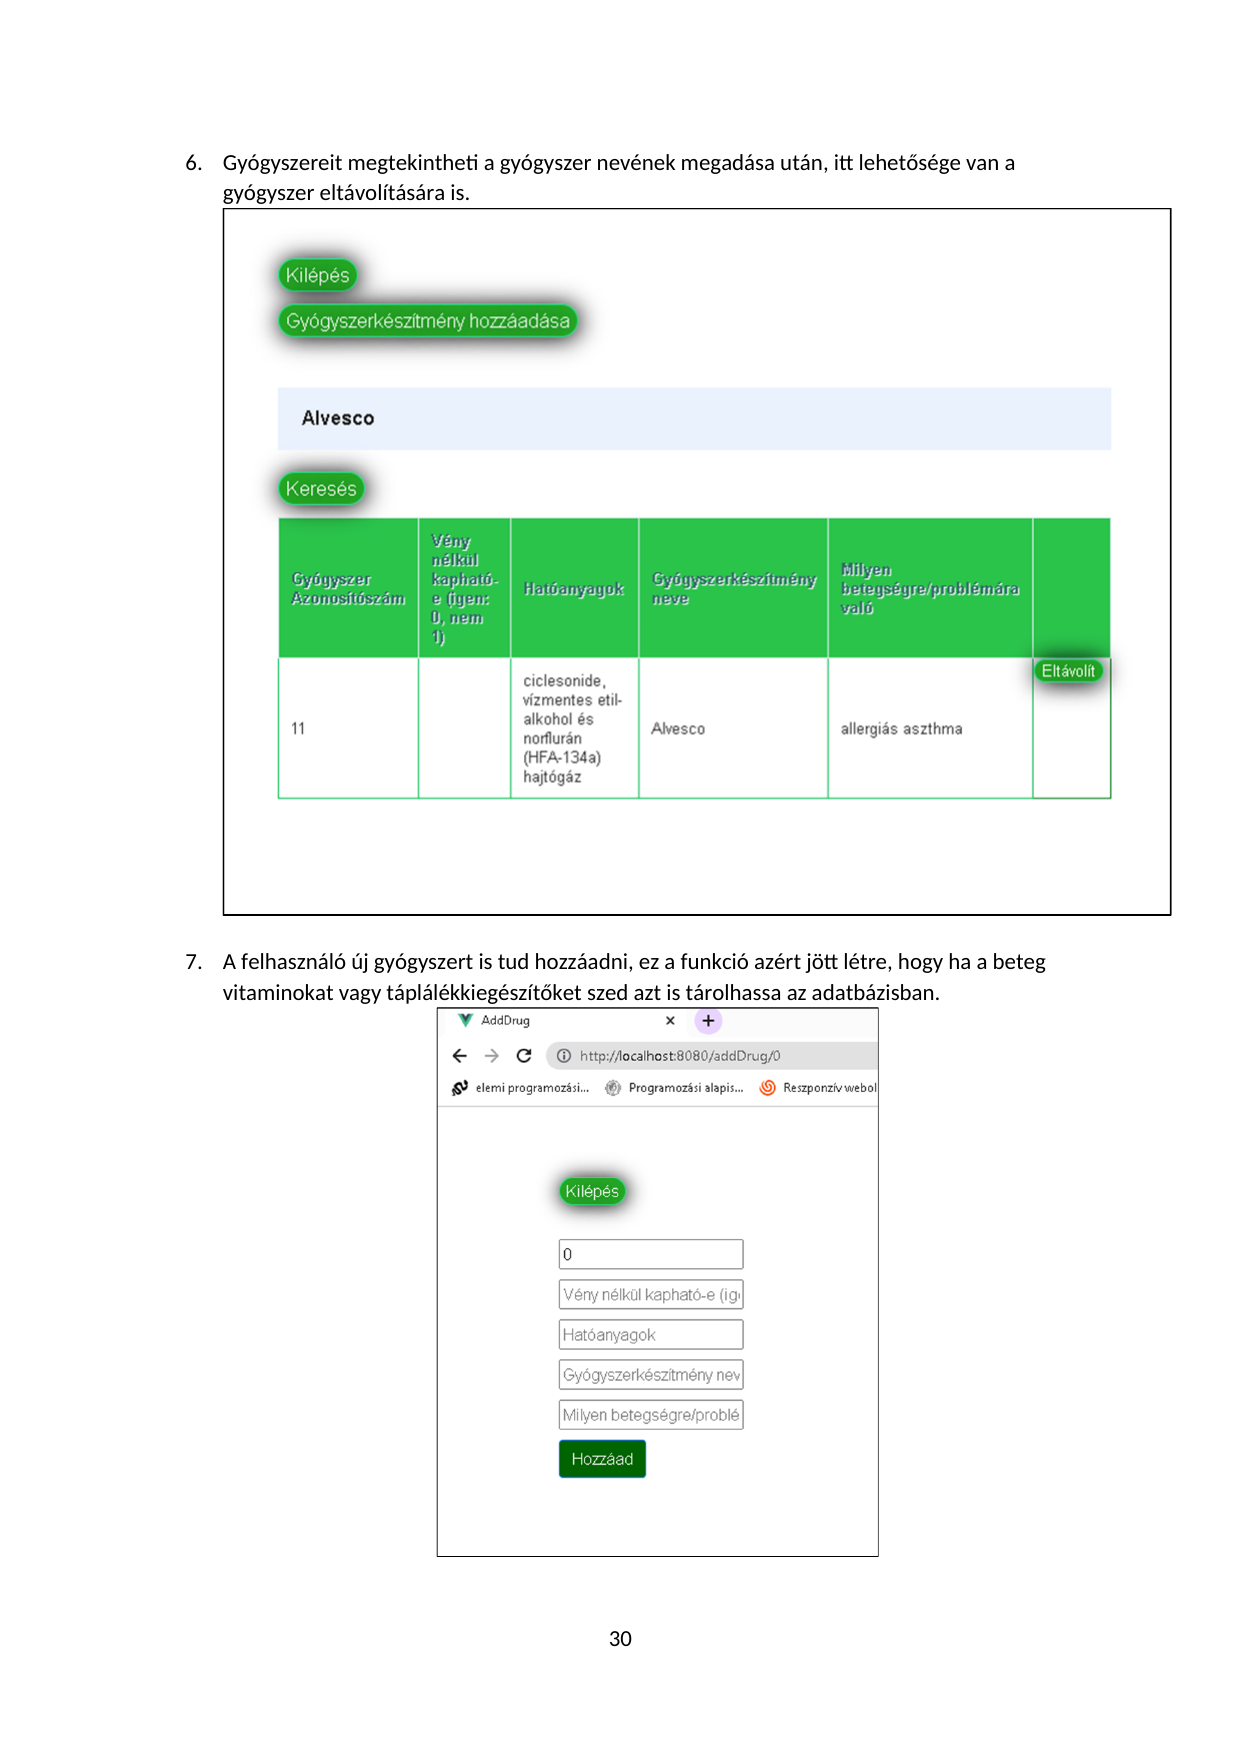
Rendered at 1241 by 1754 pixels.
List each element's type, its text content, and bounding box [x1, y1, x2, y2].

picture [436, 1007, 879, 1557]
list Gyógyszereit megtekintheti a gyógyszer nevének megadása után, itt lehetősége van a gyógyszer eltávolítására is. [185, 148, 1093, 206]
list A felhasználó új gyógyszert is tud hozzáadni, ez a funkció azért jött létre, hogy ha a beteg vitaminokat vagy táplálékkiegészítőket szed azt is tárolhassa az adatbázisban. [185, 947, 1093, 1006]
picture [222, 208, 1172, 916]
